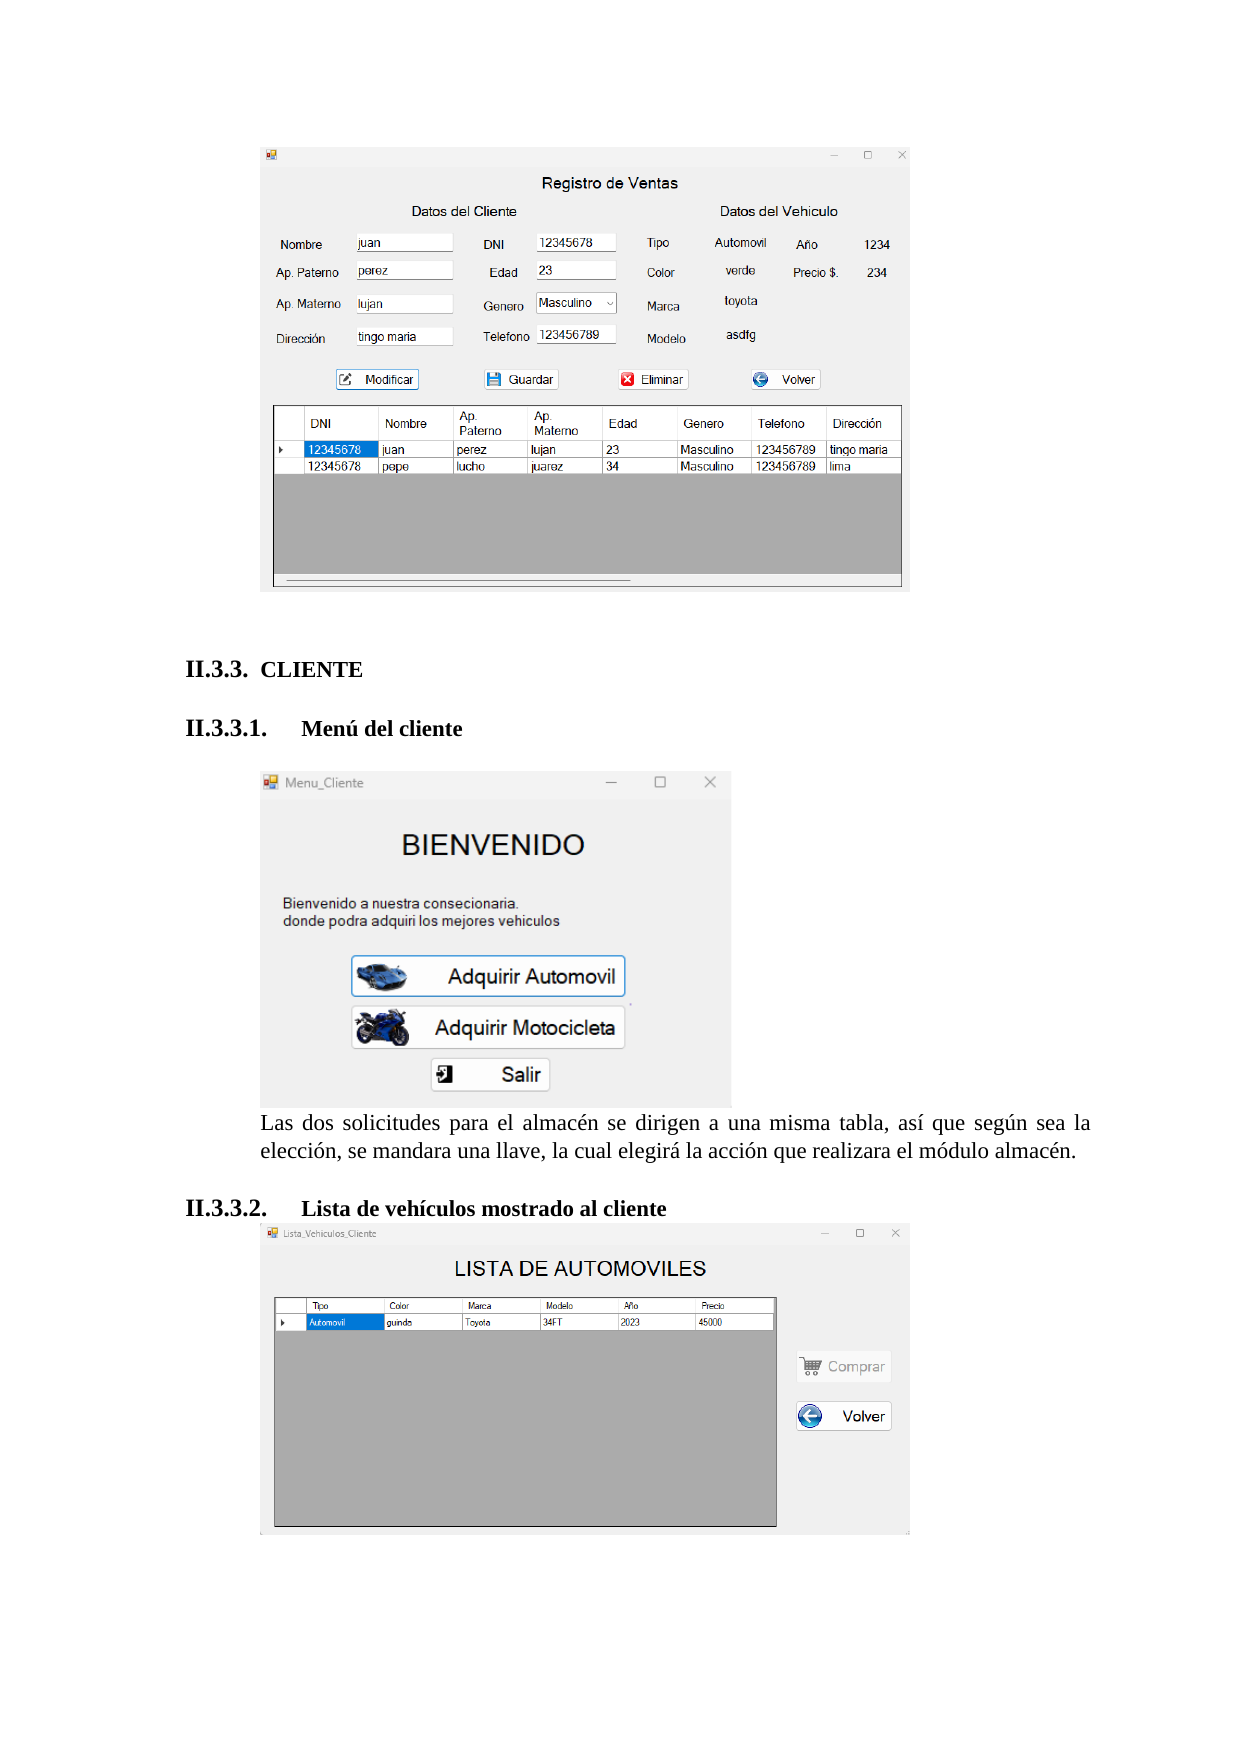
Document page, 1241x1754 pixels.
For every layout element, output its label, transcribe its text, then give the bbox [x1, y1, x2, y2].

picture [260, 1223, 910, 1535]
list Menú del cliente [185, 713, 1092, 741]
picture [260, 771, 732, 1108]
list Las dos solicitudes para el almacén se dirigen a una misma tabla, así que según sea la elección, se mandara una llave, la cual elegirá la acción que realizara el módulo almacén. [260, 1109, 1092, 1163]
picture [260, 147, 910, 592]
list CLIENTE [185, 654, 1092, 683]
list Lista de vehículos mostrado al cliente [185, 1193, 1092, 1222]
